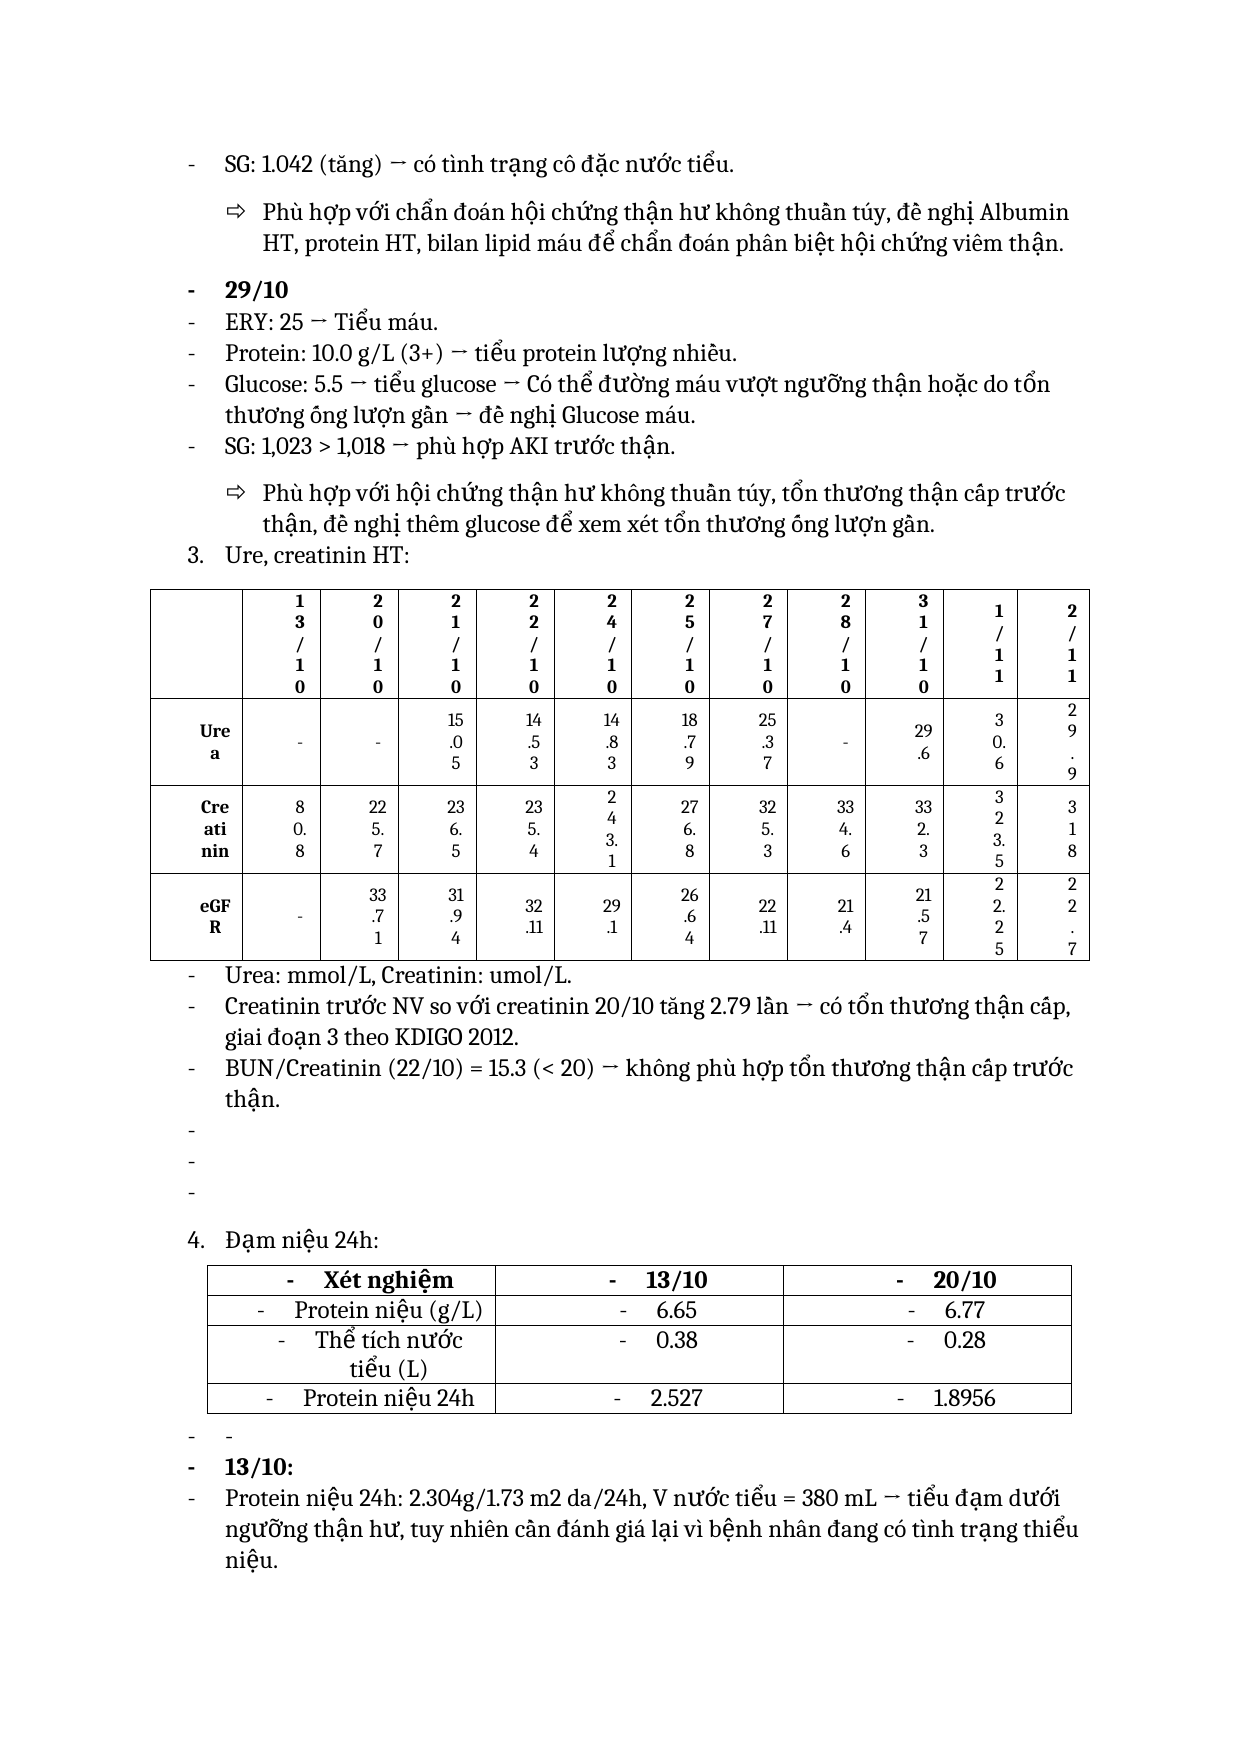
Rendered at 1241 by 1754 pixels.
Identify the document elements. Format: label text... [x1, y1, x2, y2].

table_cell - [321, 699, 398, 785]
table_cell 22.7 [1018, 874, 1089, 960]
text BUN/Creatinin (22/10) = 15.3 (< 20) → không phù hợp tổn thương thận cấp trước thận. [187, 1054, 1090, 1114]
table_cell 25.37 [710, 699, 787, 785]
table_header 2/11 [1018, 590, 1089, 698]
table_cell 276.8 [632, 786, 709, 873]
table_cell 33.71 [321, 874, 398, 960]
text Glucose: 5.5 → tiểu glucose → Có thể đường máu vượt ngưỡng thận hoặc do tổn thương ống lượn gần → đề nghị Glucose máu. [187, 369, 1090, 429]
table_header 21/10 [399, 590, 476, 698]
table_cell Creatinin [151, 786, 242, 873]
table_cell eGFR [151, 874, 242, 960]
table_cell 236.5 [399, 786, 476, 873]
table_cell 1.8956 [784, 1384, 1071, 1413]
table_header 1/11 [944, 590, 1017, 698]
table_header [151, 590, 242, 698]
table_cell 14.83 [555, 699, 631, 785]
table_cell 31.94 [399, 874, 476, 960]
table_cell Urea [151, 699, 242, 785]
table_header 22/10 [477, 590, 554, 698]
table_header 31/10 [866, 590, 943, 698]
table_header 24/10 [555, 590, 631, 698]
table_header 28/10 [788, 590, 865, 698]
table_cell Thể tích nước tiểu (L) [208, 1326, 495, 1383]
table_cell 6.77 [784, 1296, 1071, 1325]
table_cell - [243, 699, 320, 785]
table_cell 334.6 [788, 786, 865, 873]
table_cell 225.7 [321, 786, 398, 873]
table_cell 29.9 [1018, 699, 1089, 785]
table_cell 21.4 [788, 874, 865, 960]
table_cell Protein niệu 24h [208, 1384, 495, 1413]
text SG: 1,023 > 1,018 → phù hợp AKI trước thận. [187, 432, 1090, 460]
text Protein: 10.0 g/L (3+) → tiểu protein lượng nhiều. [187, 338, 1090, 367]
table_cell 21.57 [866, 874, 943, 960]
list Ure, creatinin HT: [187, 541, 1090, 570]
table_cell 80.8 [243, 786, 320, 873]
table_cell - [243, 874, 320, 960]
table_cell 6.65 [496, 1296, 783, 1325]
table_cell 30.6 [944, 699, 1017, 785]
table_cell 332.3 [866, 786, 943, 873]
table_cell 325.3 [710, 786, 787, 873]
text Urea: mmol/L, Creatinin: umol/L. [187, 961, 1090, 990]
table_cell 0.28 [784, 1326, 1071, 1383]
list Phù hợp với hội chứng thận hư không thuần túy, tổn thương thận cấp trước thận, đề nghị thêm glucose để xem xét tổn thương ống lượn gần. [225, 479, 1090, 539]
text 13/10: [187, 1453, 1090, 1482]
table_cell 318 [1018, 786, 1089, 873]
table_cell Protein niệu (g/L) [208, 1296, 495, 1325]
table_cell 243.1 [555, 786, 631, 873]
text Creatinin trước NV so với creatinin 20/10 tăng 2.79 lần → có tổn thương thận cấp, giai đoạn 3 theo KDIGO 2012. [187, 992, 1090, 1052]
table_header 20/10 [784, 1266, 1071, 1295]
table_cell 29.6 [866, 699, 943, 785]
list Phù hợp với chẩn đoán hội chứng thận hư không thuần túy, đề nghị Albumin HT, protein HT, bilan lipid máu để chẩn đoán phân biệt hội chứng viêm thận. [225, 198, 1090, 257]
table_header 13/10 [243, 590, 320, 698]
table_header 25/10 [632, 590, 709, 698]
table_cell 18.79 [632, 699, 709, 785]
table_cell 15.05 [399, 699, 476, 785]
table_header 27/10 [710, 590, 787, 698]
table_header 20/10 [321, 590, 398, 698]
text 29/10 [187, 276, 1090, 305]
text ERY: 25 → Tiểu máu. [187, 307, 1090, 336]
table_cell 235.4 [477, 786, 554, 873]
table_cell 29.1 [555, 874, 631, 960]
text SG: 1.042 (tăng) → có tình trạng cô đặc nước tiểu. [187, 150, 1090, 179]
table_cell 26.64 [632, 874, 709, 960]
table_cell 14.53 [477, 699, 554, 785]
table_cell - [788, 699, 865, 785]
table_cell 32.11 [477, 874, 554, 960]
text Protein niệu 24h: 2.304g/1.73 m2 da/24h, V nước tiểu = 380 mL → tiểu đạm dưới ngưỡng thận hư, tuy nhiên cần đánh giá lại vì bệnh nhân đang có tình trạng thiểu niệu. [187, 1484, 1090, 1575]
list Đạm niệu 24h: [187, 1226, 1090, 1255]
table_cell 22.11 [710, 874, 787, 960]
table_cell 2.527 [496, 1384, 783, 1413]
table_cell 0.38 [496, 1326, 783, 1383]
table_cell 22.25 [944, 874, 1017, 960]
table_header Xét nghiệm [208, 1266, 495, 1295]
table_header 13/10 [496, 1266, 783, 1295]
table_cell 323.5 [944, 786, 1017, 873]
